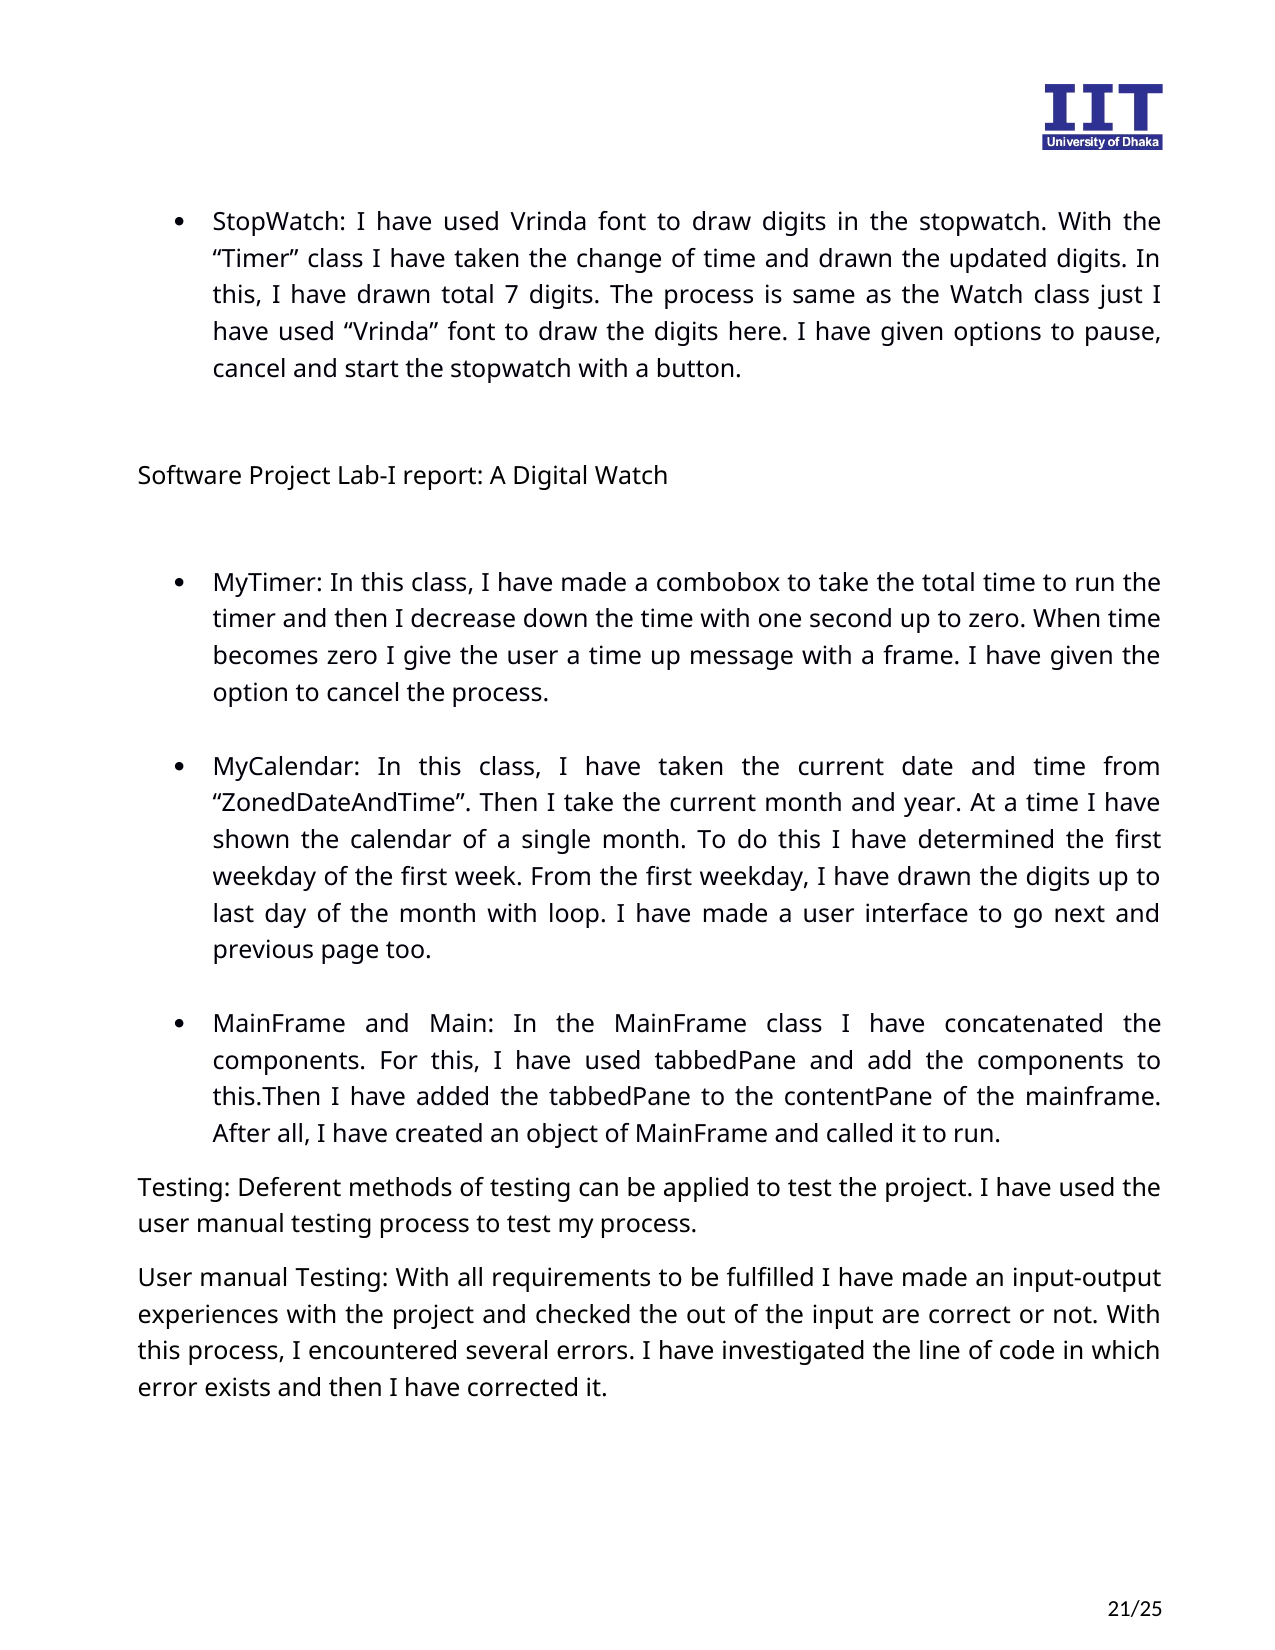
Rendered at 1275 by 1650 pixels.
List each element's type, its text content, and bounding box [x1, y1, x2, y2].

picture [1042, 84, 1163, 150]
list MyCalendar: In this class, I have taken the current date and time from “ZonedDateAndTime”. Then I take the current month and year. At a time I have shown the calendar of a single month. To do this I have determined the first weekday of the first week. From the first weekday, I have drawn the digits up to last day of the month with loop. I have made a user interface to go next and previous page too. [175, 748, 1162, 966]
text Software Project Lab-I report: A Digital Watch [137, 457, 1162, 491]
list StopWatch: I have used Vrinda font to draw digits in the stopwatch. With the “Timer” class I have taken the change of time and drawn the updated digits. In this, I have drawn total 7 digits. The process is same as the Watch class just I have used “Vrinda” font to draw the digits here. I have given options to pause, cancel and start the stopwatch with a button. [175, 203, 1162, 384]
list MainFrame and Main: In the MainFrame class I have concatenated the components. For this, I have used tabbedPane and add the components to this.Then I have added the tabbedPane to the contentPane of the mainframe. After all, I have created an object of MainFrame and called it to run. [175, 1006, 1162, 1150]
list MyTimer: In this class, I have made a combobox to take the total time to run the timer and then I decrease down the time with one second up to zero. When time becomes zero I give the user a time up message with a frame. I have given the option to cancel the process. [175, 564, 1162, 709]
text Testing: Deferent methods of testing can be applied to test the project. I have used the user manual testing process to test my process. [137, 1169, 1162, 1240]
text User manual Testing: With all requirements to be fulfilled I have made an input-output experiences with the project and checked the out of the input are correct or not. With this process, I encountered several errors. I have investigated the line of code in which error exists and then I have corrected it. [137, 1259, 1162, 1404]
